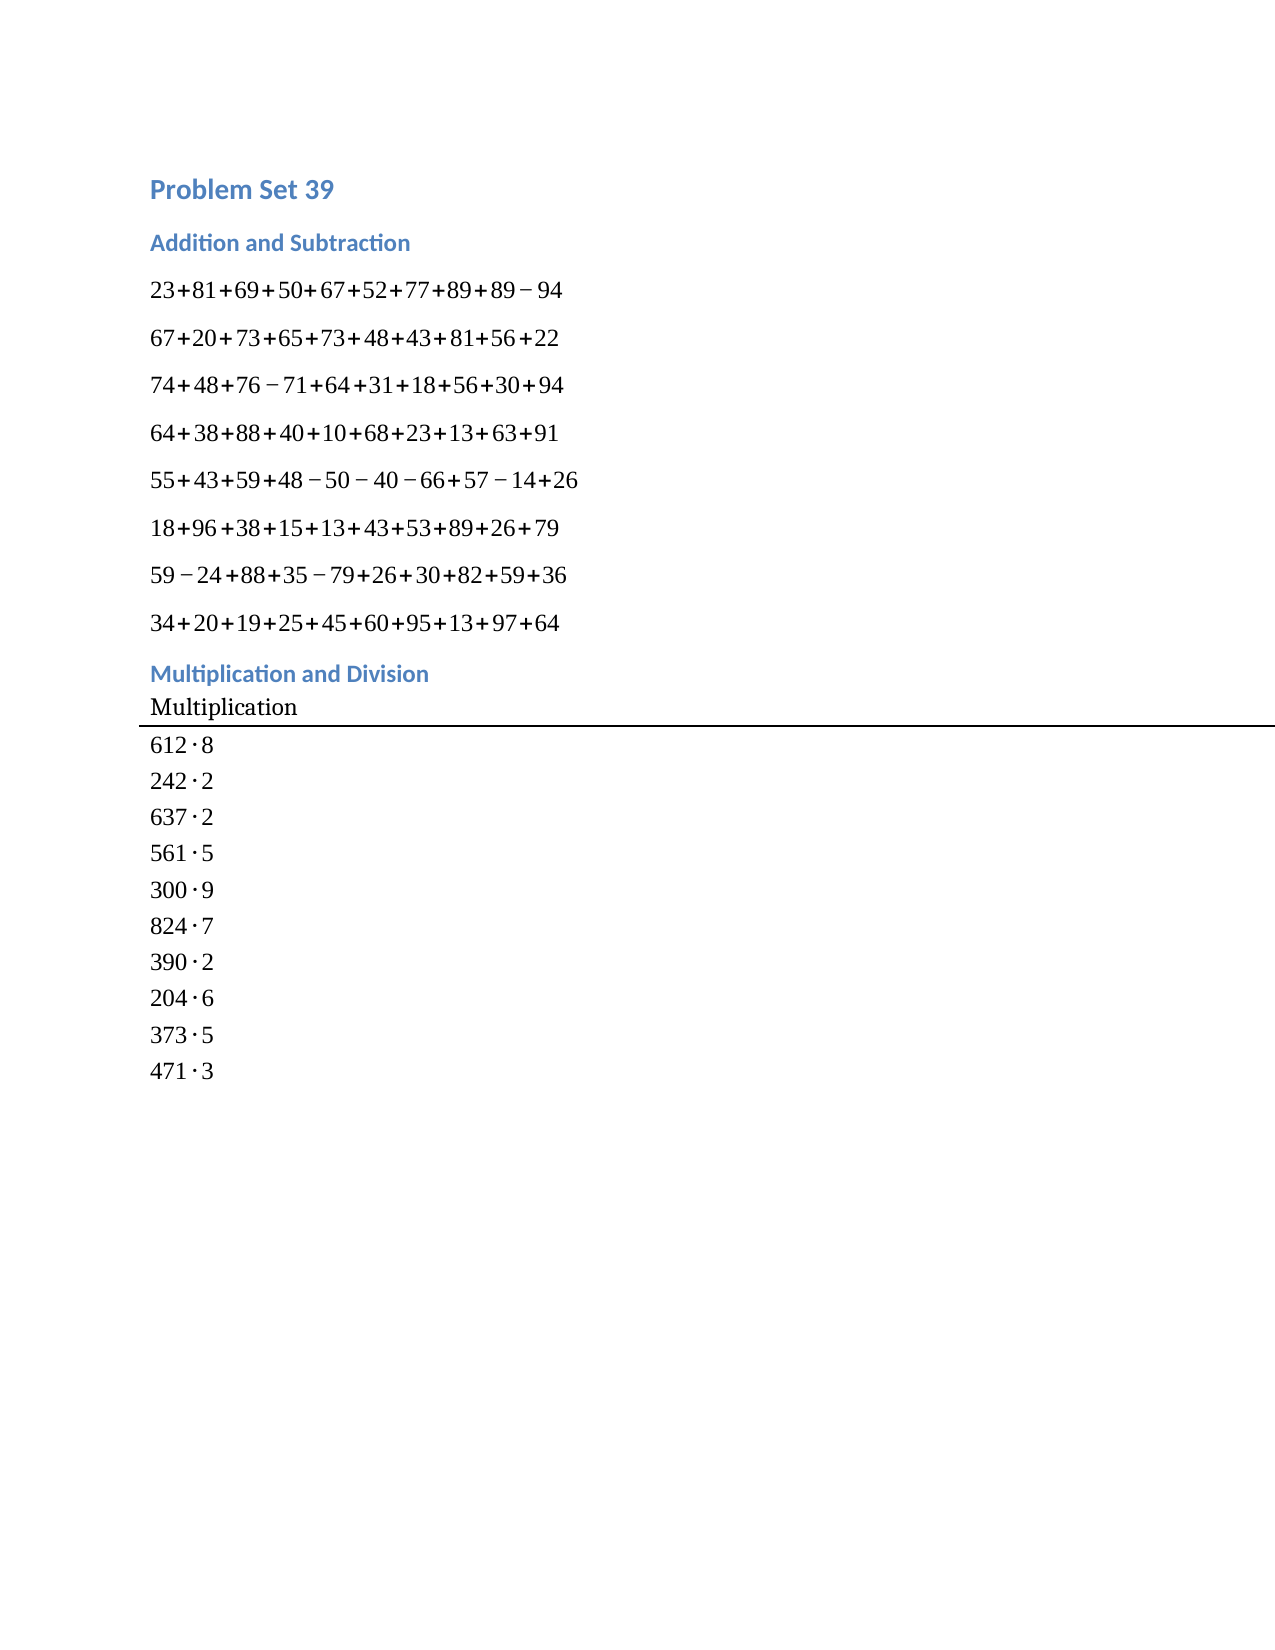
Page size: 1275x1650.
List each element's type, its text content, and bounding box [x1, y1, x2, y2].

table_cell [139, 727, 1275, 763]
table_cell [139, 800, 1275, 836]
table_cell [139, 908, 1275, 944]
table_cell [139, 945, 1275, 981]
table_cell [139, 872, 1275, 908]
table_header Multiplication [139, 689, 1275, 725]
table_cell [139, 763, 1275, 799]
subtitle Problem Set 39 [150, 171, 1125, 206]
table_cell [139, 836, 1275, 872]
table_cell [139, 1053, 1275, 1089]
subtitle Multiplication and Division [150, 659, 1125, 689]
subtitle Addition and Subtraction [150, 227, 1125, 258]
table_cell [139, 1017, 1275, 1053]
table_cell [139, 981, 1275, 1017]
